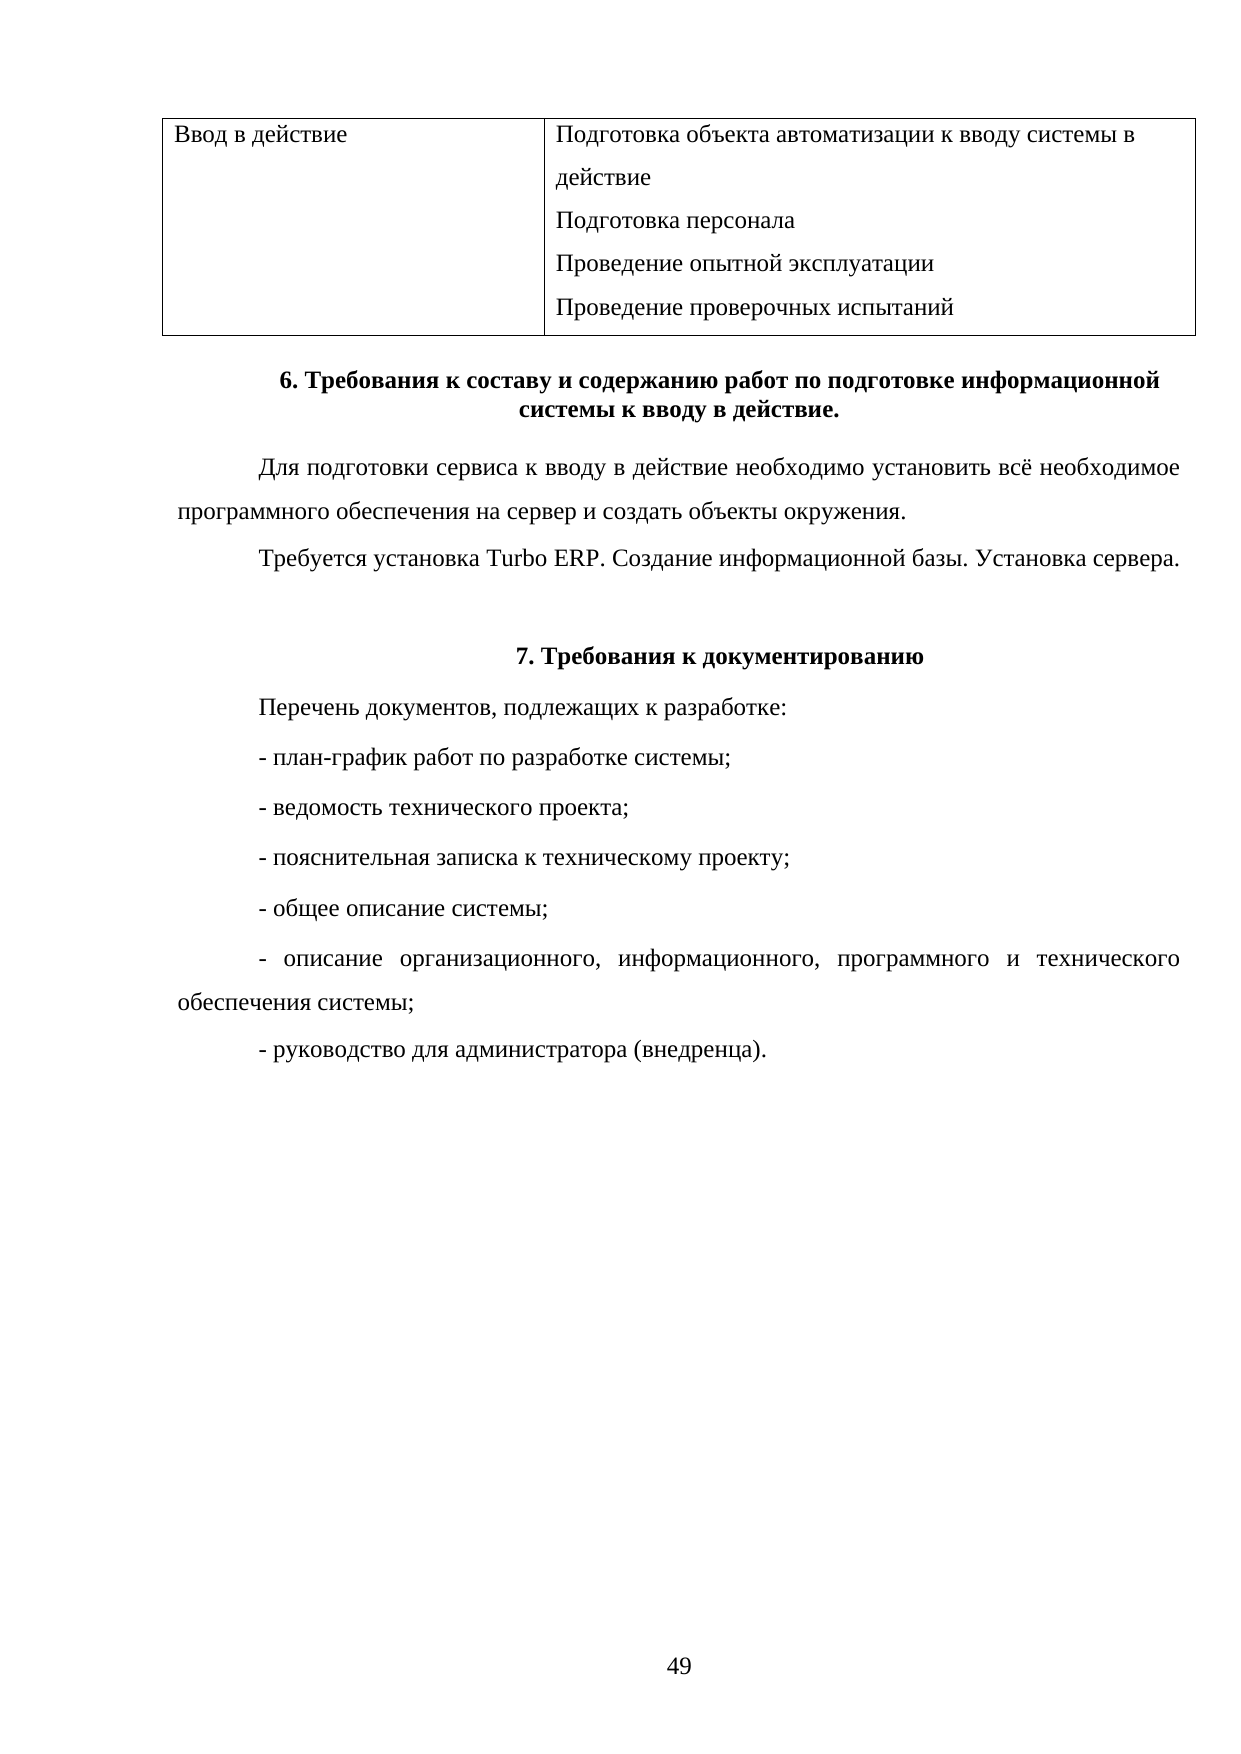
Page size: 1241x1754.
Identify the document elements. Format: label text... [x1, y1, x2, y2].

text - пояснительная записка к техническому проекту; [177, 838, 1181, 872]
text - план-график работ по разработке системы; [177, 738, 1181, 771]
text - ведомость технического проекта; [177, 788, 1181, 822]
text Перечень документов, подлежащих к разработке: [177, 688, 1181, 721]
text - руководство для администратора (внедренца). [177, 1030, 1181, 1064]
text Для подготовки сервиса к вводу в действие необходимо установить всё необходимое программного обеспечения на сервер и создать объекты окружения. [177, 448, 1181, 525]
text Требуется установка Turbo ERP. Создание информационной базы. Установка сервера. [177, 539, 1181, 573]
table_cell Подготовка объекта автоматизации к вводу системы в действие Подготовка персонала Проведение опытной эксплуатации Проведение проверочных испытаний [545, 119, 1195, 335]
text - описание организационного, информационного, программного и технического обеспечения системы; [177, 939, 1181, 1016]
table_cell Ввод в действие [163, 119, 544, 335]
text - общее описание системы; [177, 889, 1181, 922]
text 6. Требования к составу и содержанию работ по подготовке информационной системы к вводу в действие. [177, 361, 1181, 423]
text 7. Требования к документированию [177, 637, 1181, 671]
